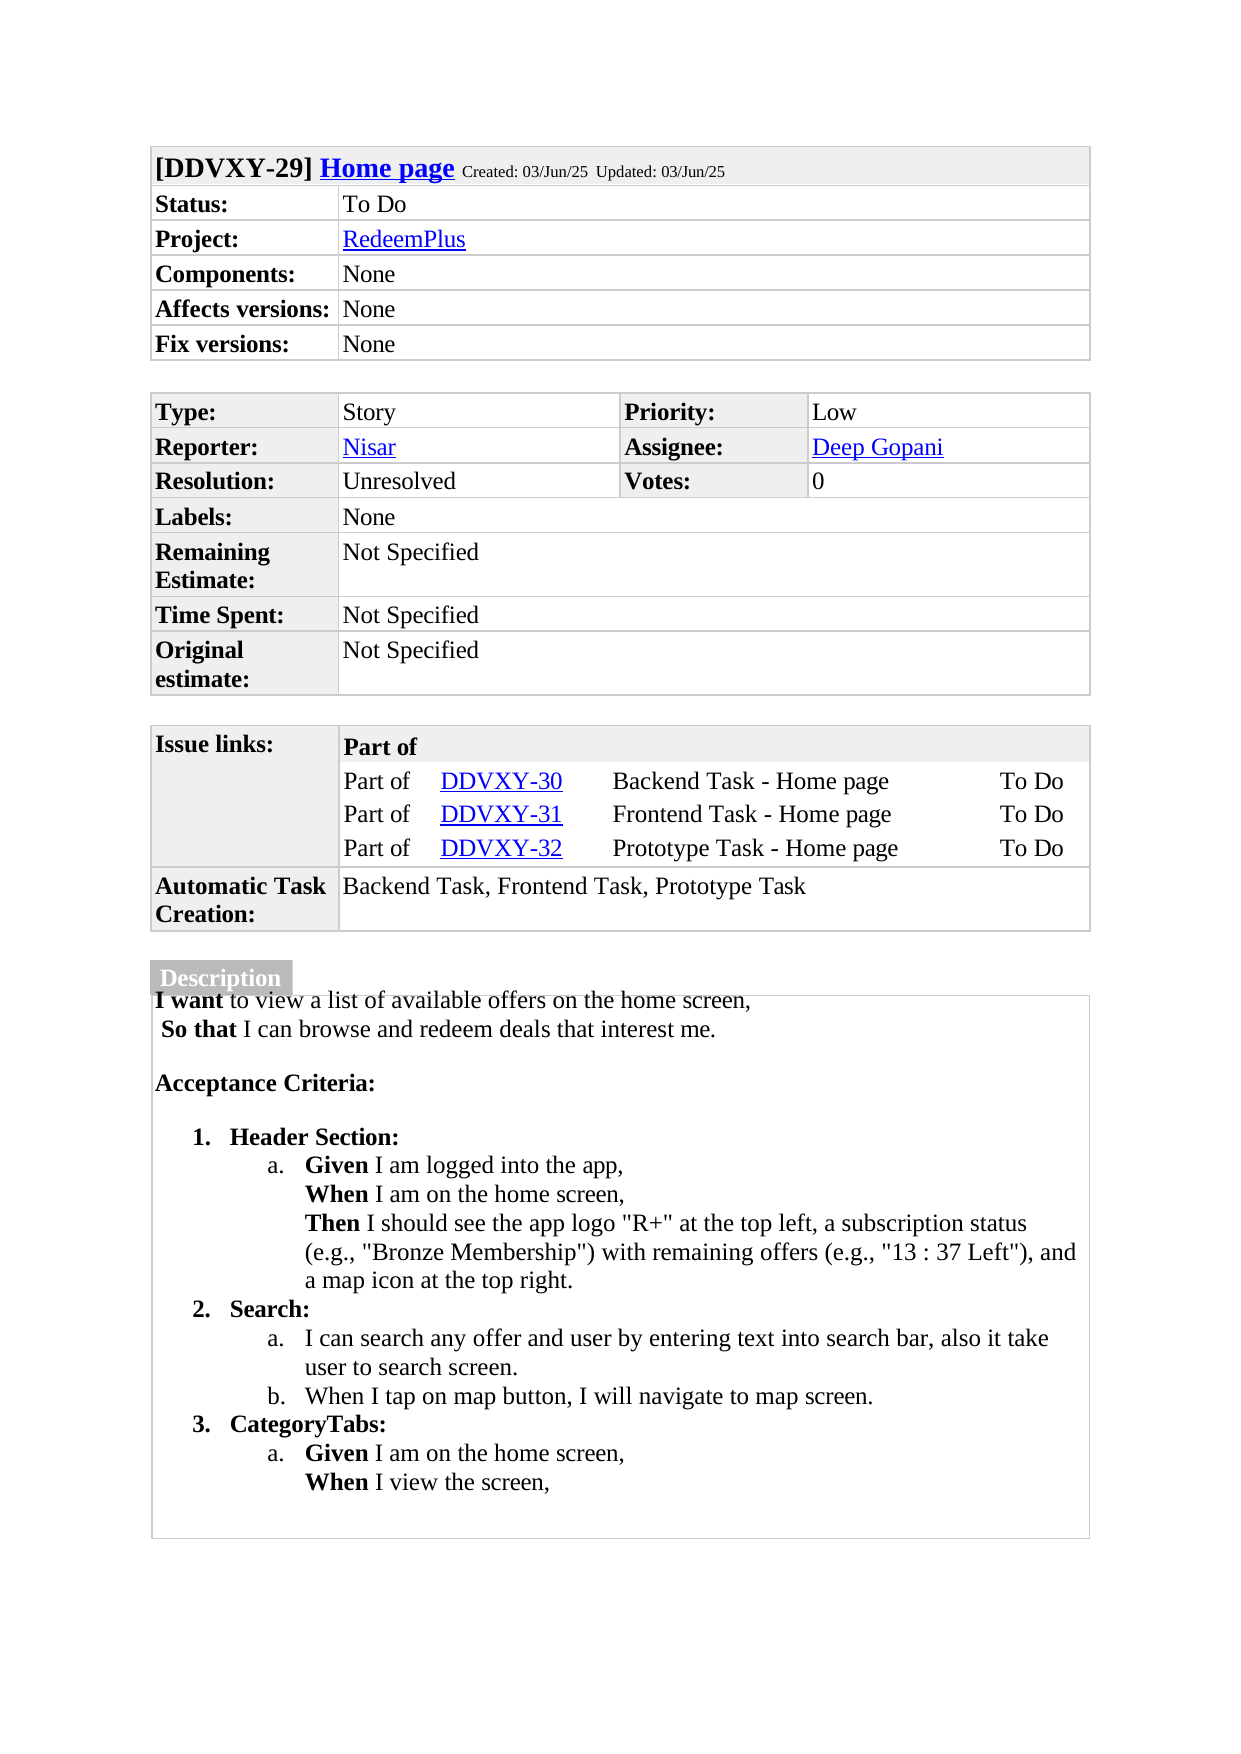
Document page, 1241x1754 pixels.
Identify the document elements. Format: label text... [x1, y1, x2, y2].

table_header Story [339, 394, 619, 427]
table_cell Assignee: [621, 428, 807, 462]
table_cell Labels: [152, 498, 338, 532]
table_cell Time Spent: [152, 597, 338, 630]
table_cell Part of DDVXY-30 [340, 762, 587, 796]
table_cell Not Specified [339, 632, 1089, 694]
table_cell Reporter: [152, 428, 338, 462]
table_header Type: [152, 394, 338, 427]
table_cell Part of DDVXY-31 [340, 796, 587, 829]
table_cell Remaining Estimate: [152, 533, 338, 596]
table_cell Affects versions: [152, 291, 338, 324]
table_header Low [809, 394, 1089, 427]
table_header Part of [340, 726, 1089, 762]
table_cell None [339, 326, 1089, 359]
table_cell Original estimate: [152, 632, 338, 694]
table_header Issue links: [152, 726, 338, 866]
table_cell To Do [948, 762, 1089, 796]
table_cell 0 [809, 464, 1089, 497]
table_cell Status: [152, 186, 338, 219]
table_cell Automatic Task Creation: [152, 868, 338, 930]
table_cell None [339, 498, 1089, 532]
table_cell Nisar [339, 428, 619, 462]
table_header Priority: [621, 394, 807, 427]
table_cell Resolution: [152, 464, 338, 497]
table_header [DDVXY-29] Home page Created: 03/Jun/25 Updated: 03/Jun/25 [152, 147, 1089, 184]
table_cell Part of DDVXY-32 [340, 829, 587, 866]
table_cell To Do [948, 829, 1089, 866]
table_cell To Do [339, 186, 1089, 219]
table_cell Fix versions: [152, 326, 338, 359]
table_cell None [339, 291, 1089, 324]
table_cell Frontend Task - Home page [587, 796, 948, 829]
table_cell Not Specified [339, 597, 1089, 630]
table_cell Backend Task - Home page [587, 762, 948, 796]
table_cell Votes: [621, 464, 807, 497]
table_cell Not Specified [339, 533, 1089, 596]
table_cell Components: [152, 256, 338, 289]
table_cell Unresolved [339, 464, 619, 497]
table_cell Project: [152, 221, 338, 254]
table_cell RedeemPlus [339, 221, 1089, 254]
table_cell None [339, 256, 1089, 289]
table_cell Prototype Task - Home page [587, 829, 948, 866]
table_cell Backend Task, Frontend Task, Prototype Task [340, 868, 1089, 930]
table_cell To Do [948, 796, 1089, 829]
table_cell Deep Gopani [809, 428, 1089, 462]
